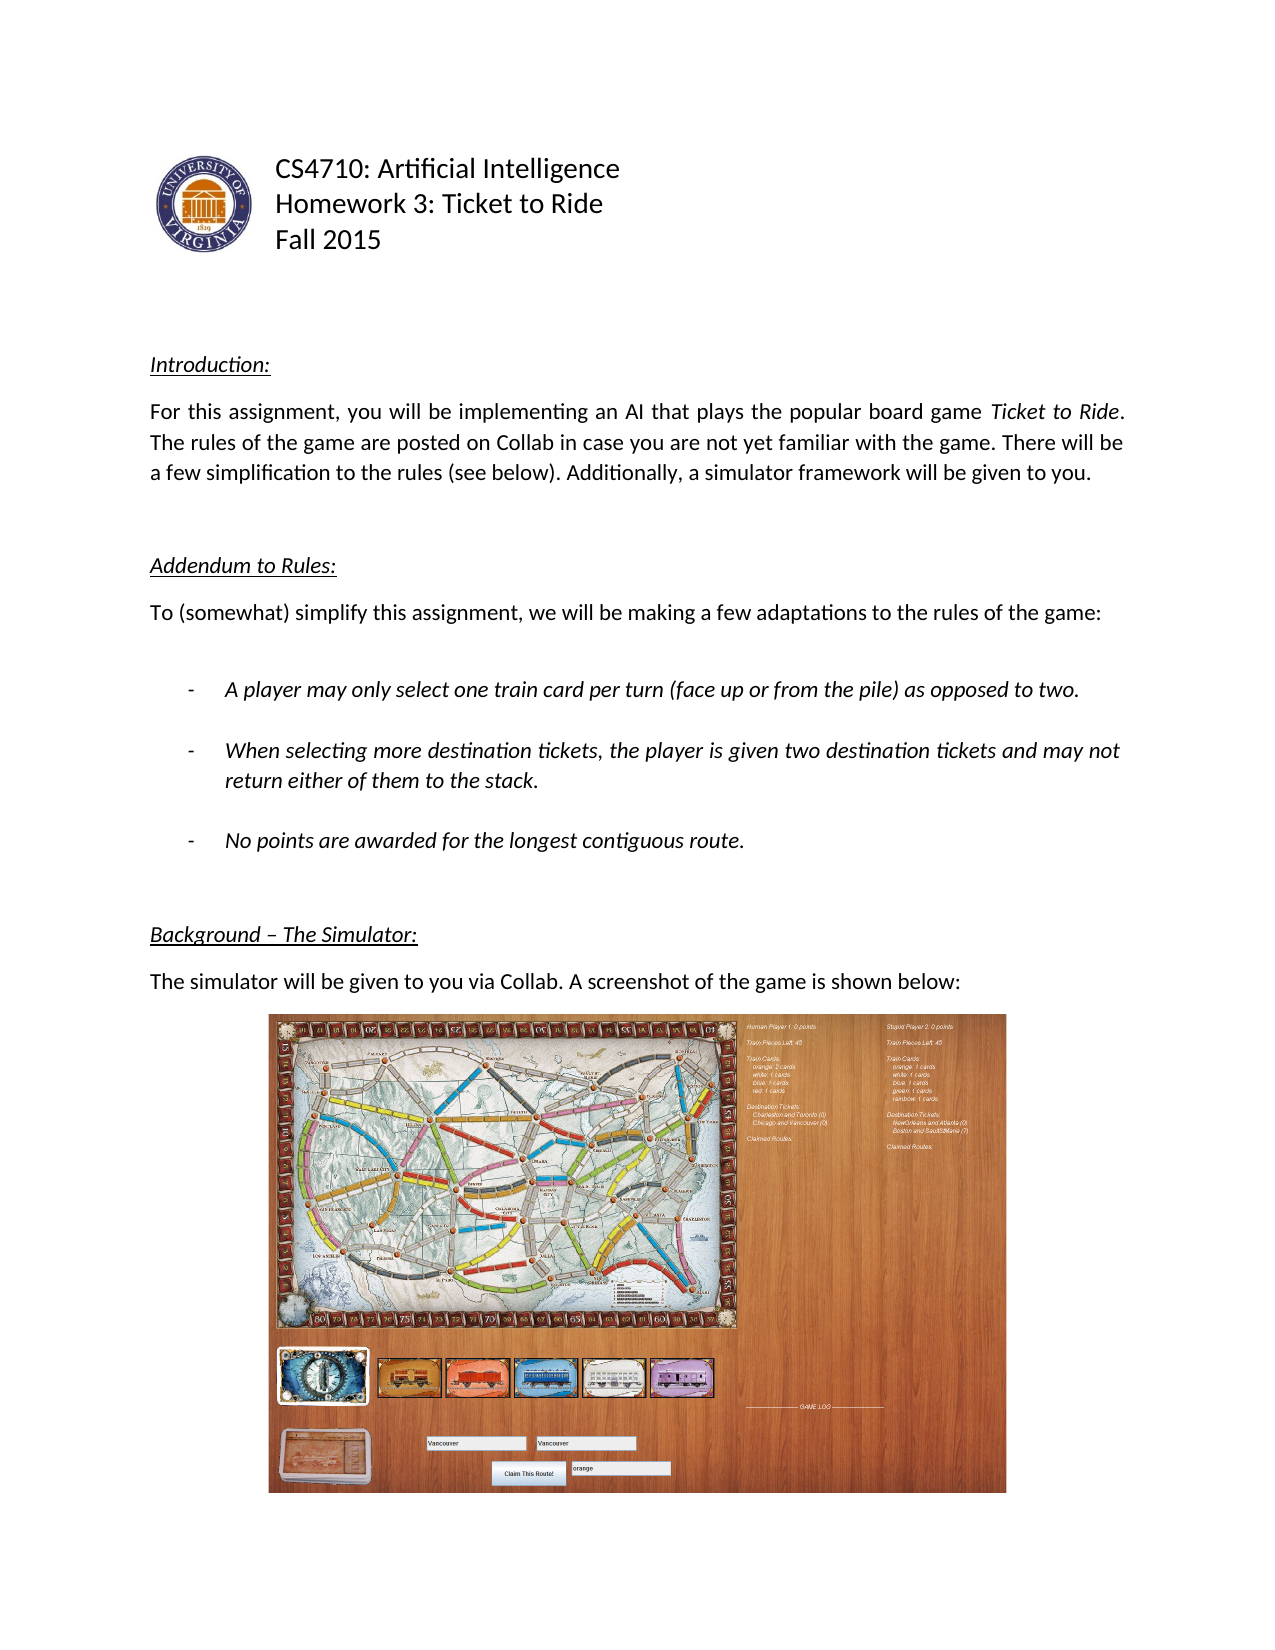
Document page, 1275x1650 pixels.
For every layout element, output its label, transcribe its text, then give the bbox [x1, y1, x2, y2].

text For this assignment, you will be implementing an AI that plays the popular board game Ticket to Ride. The rules of the game are posted on Collab in case you are not yet familiar with the game. There will be a few simplification to the rules (see below). Additionally, a simulator framework will be given to you. [150, 397, 1125, 486]
text Fall 2015 [150, 221, 1125, 257]
text Homework 3: Ticket to Ride [256, 186, 1125, 221]
list When selecting more destination tickets, the player is given two destination tickets and may not return either of them to the stack. [187, 736, 1125, 794]
picture [150, 150, 256, 256]
text Addendum to Rules: [150, 552, 1125, 580]
text Introduction: [150, 351, 1125, 379]
list No points are awarded for the longest contiguous route. [187, 827, 1125, 855]
text To (somewhat) simplify this assignment, we will be making a few adaptations to the rules of the game: [150, 598, 1125, 627]
list A player may only select one train card per turn (face up or from the pile) as opposed to two. [187, 676, 1125, 704]
text The simulator will be given to you via Collab. A screenshot of the game is shown below: [150, 967, 1125, 995]
picture [268, 1014, 1007, 1493]
text Background – The Simulator: [150, 920, 1125, 948]
text CS4710: Artificial Intelligence [256, 150, 1125, 186]
